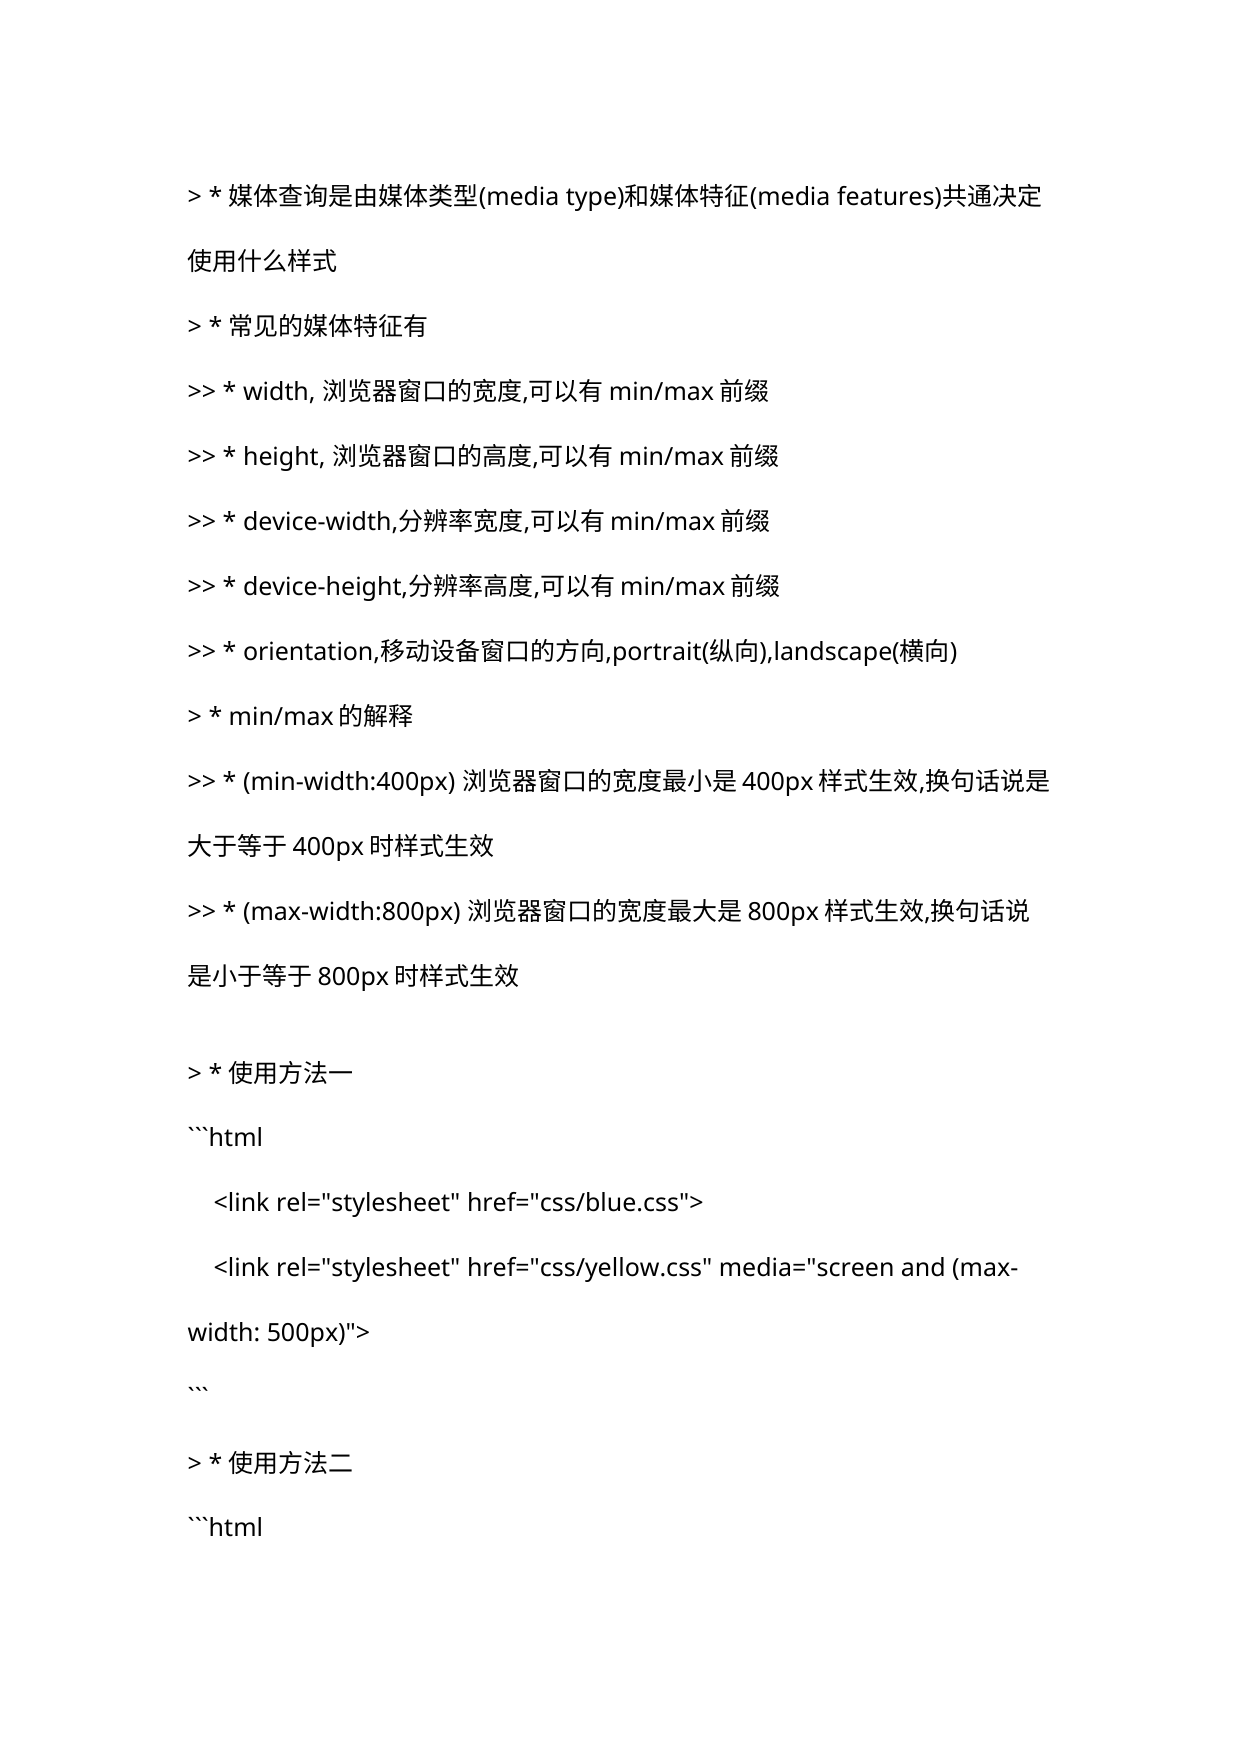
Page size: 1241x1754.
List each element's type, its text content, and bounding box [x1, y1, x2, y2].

text >> * height, 浏览器窗口的高度,可以有min/max前缀 [187, 422, 1053, 487]
text > * 使用方法一 [187, 1039, 1053, 1104]
text > * 常见的媒体特征有 [187, 292, 1053, 357]
text ```html [187, 1104, 1053, 1169]
text > * 媒体查询是由媒体类型(media type)和媒体特征(media features)共通决定使用什么样式 [187, 162, 1053, 292]
text <link rel="stylesheet" href="css/blue.css"> [187, 1169, 1053, 1234]
text > * 使用方法二 [187, 1429, 1053, 1494]
text >> * device-height,分辨率高度,可以有min/max前缀 [187, 552, 1053, 617]
text >> * device-width,分辨率宽度,可以有min/max前缀 [187, 487, 1053, 552]
text >> * width, 浏览器窗口的宽度,可以有min/max前缀 [187, 357, 1053, 422]
text > * min/max的解释 [187, 682, 1053, 747]
text ```html [187, 1494, 1053, 1559]
text >> * (min-width:400px) 浏览器窗口的宽度最小是400px样式生效,换句话说是大于等于400px时样式生效 [187, 747, 1053, 877]
text ``` [187, 1364, 1053, 1429]
text >> * (max-width:800px) 浏览器窗口的宽度最大是800px样式生效,换句话说是小于等于800px时样式生效 [187, 877, 1053, 1007]
text >> * orientation,移动设备窗口的方向,portrait(纵向),landscape(横向) [187, 617, 1053, 682]
text <link rel="stylesheet" href="css/yellow.css" media="screen and (max-width: 500px)"> [187, 1234, 1053, 1364]
